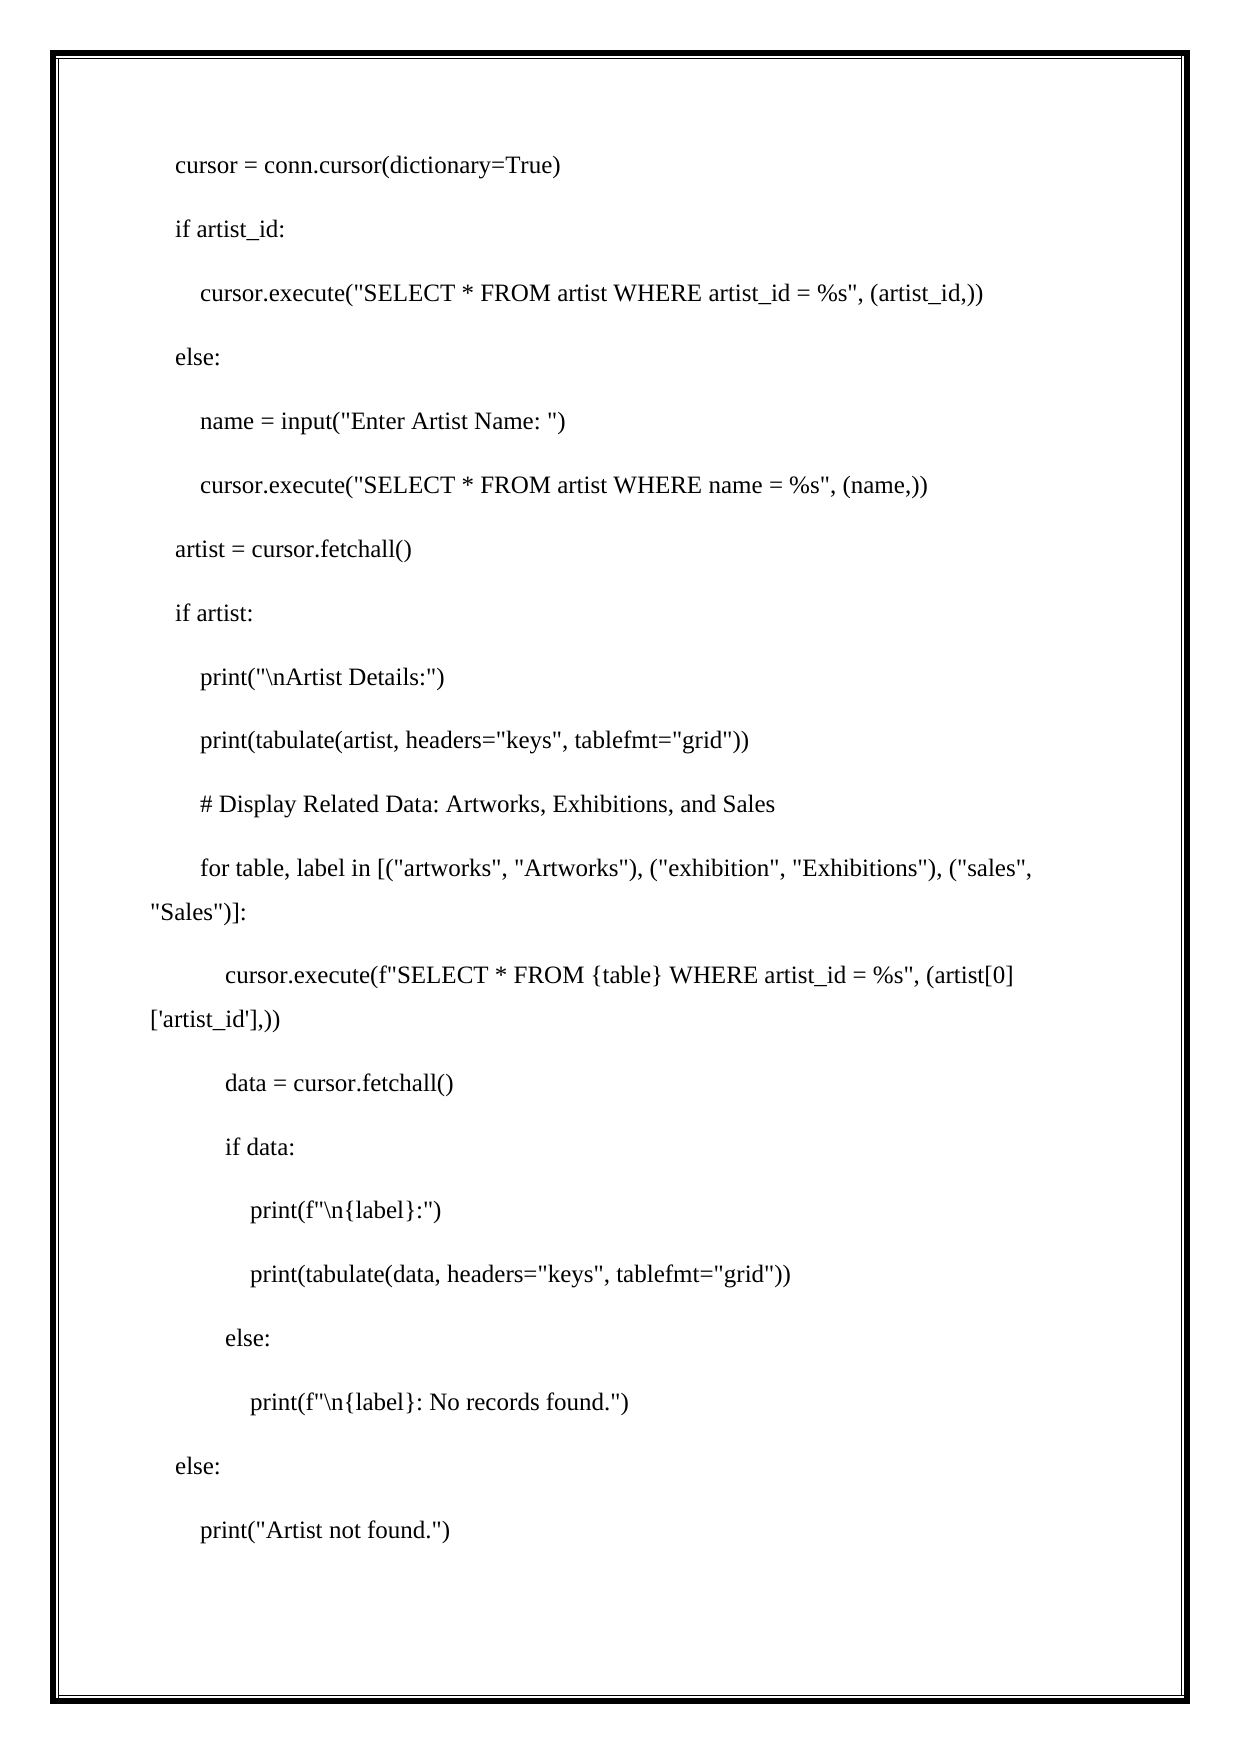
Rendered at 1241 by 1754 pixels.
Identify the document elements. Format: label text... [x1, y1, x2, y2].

text print(f"\n{label}:") [150, 1196, 1090, 1224]
text print(tabulate(data, headers="keys", tablefmt="grid")) [150, 1259, 1090, 1288]
text print("Artist not found.") [150, 1515, 1090, 1544]
text if data: [150, 1132, 1090, 1160]
text # Display Related Data: Artworks, Exhibitions, and Sales [150, 789, 1090, 818]
text artist = cursor.fetchall() [150, 534, 1090, 562]
text cursor = conn.cursor(dictionary=True) [150, 150, 1090, 179]
text for table, label in [("artworks", "Artworks"), ("exhibition", "Exhibitions"), ("sales", "Sales")]: [150, 853, 1090, 925]
text name = input("Enter Artist Name: ") [150, 406, 1090, 434]
text print(tabulate(artist, headers="keys", tablefmt="grid")) [150, 726, 1090, 754]
text cursor.execute("SELECT * FROM artist WHERE name = %s", (name,)) [150, 470, 1090, 498]
text if artist: [150, 598, 1090, 626]
text cursor.execute(f"SELECT * FROM {table} WHERE artist_id = %s", (artist[0]['artist_id'],)) [150, 961, 1090, 1032]
text print(f"\n{label}: No records found.") [150, 1387, 1090, 1416]
text print("\nArtist Details:") [150, 662, 1090, 690]
text else: [150, 1323, 1090, 1352]
text data = cursor.fetchall() [150, 1068, 1090, 1096]
text cursor.execute("SELECT * FROM artist WHERE artist_id = %s", (artist_id,)) [150, 278, 1090, 307]
text else: [150, 342, 1090, 371]
text if artist_id: [150, 214, 1090, 243]
text else: [150, 1451, 1090, 1480]
